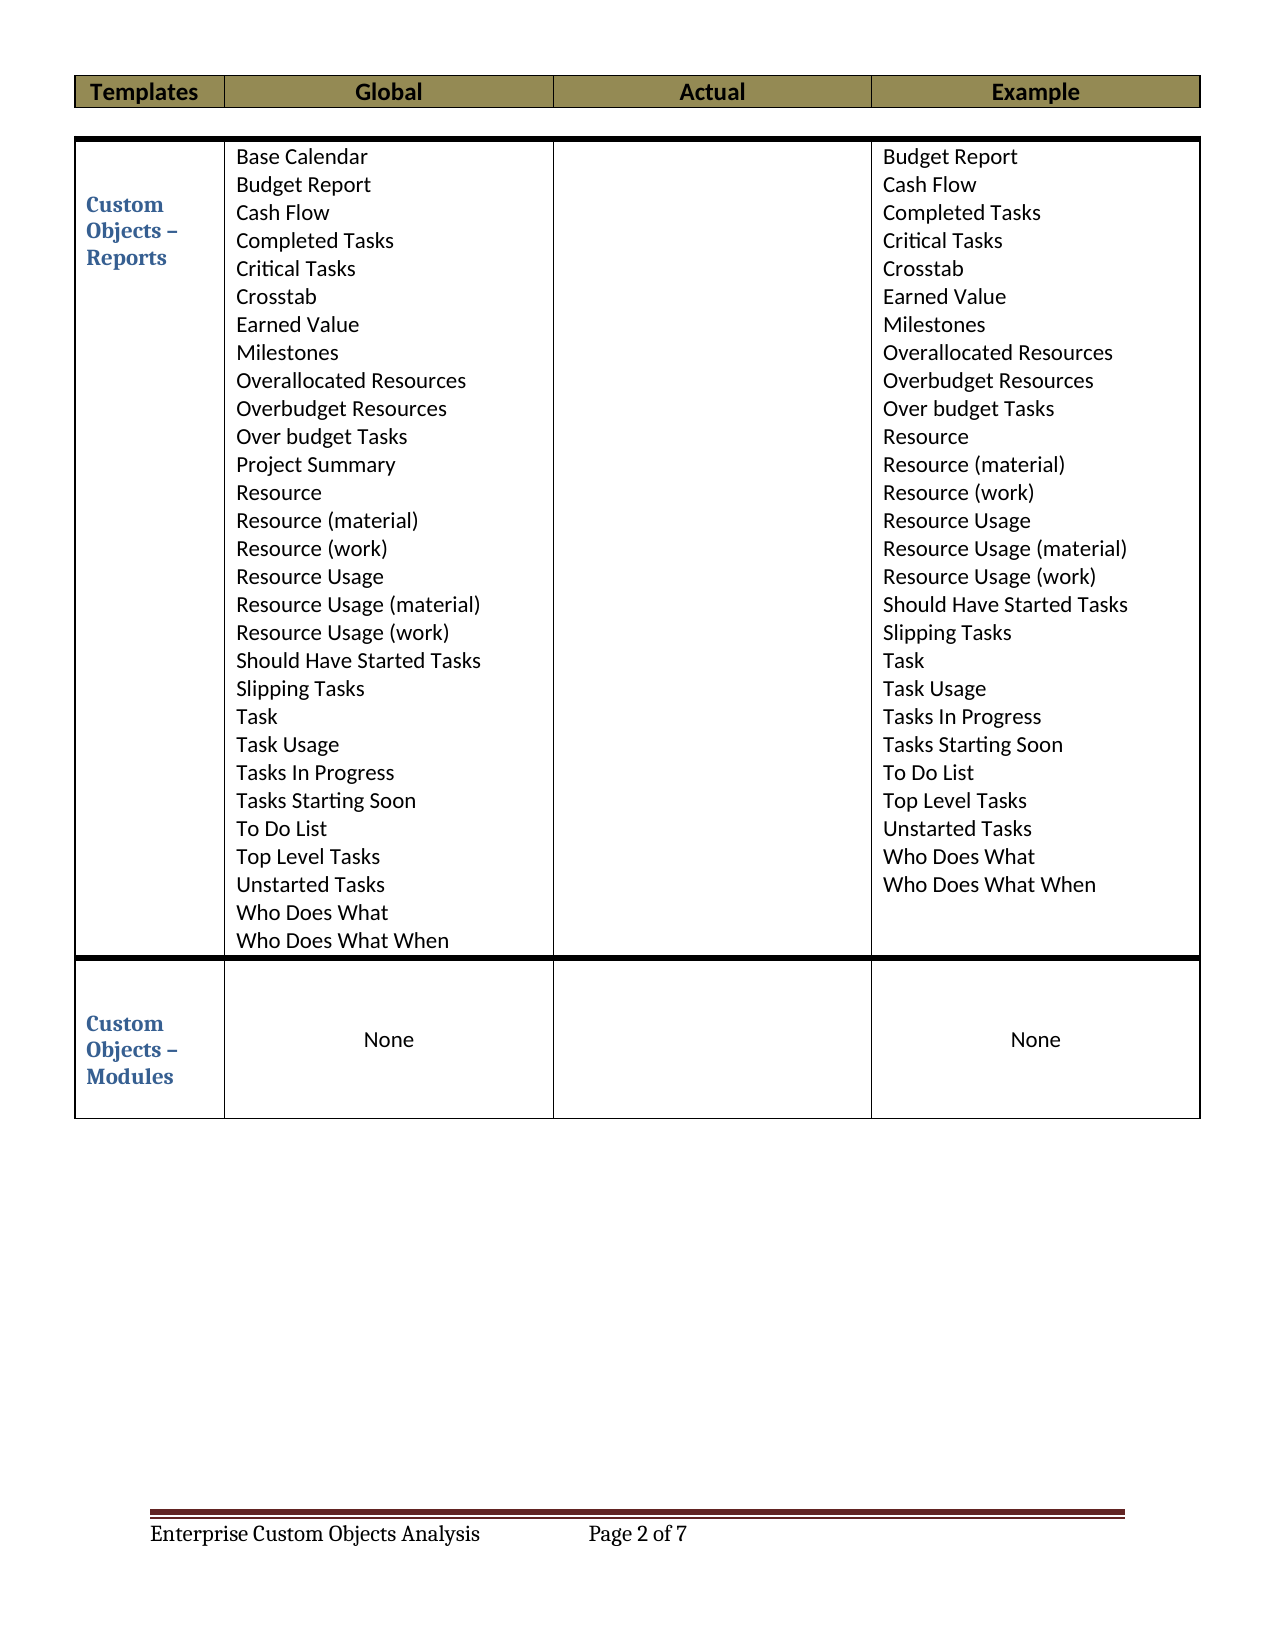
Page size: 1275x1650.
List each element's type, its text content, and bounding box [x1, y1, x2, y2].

table_cell [554, 961, 871, 1118]
table_header [554, 142, 871, 954]
table_header Base Calendar Budget Report Cash Flow Completed Tasks Critical Tasks Crosstab Earned Value Milestones Overallocated Resources Overbudget Resources Over budget Tasks Project Summary Resource Resource (material) Resource (work) Resource Usage Resource Usage (material) Resource Usage (work) Should Have Started Tasks Slipping Tasks Task Task Usage Tasks In Progress Tasks Starting Soon To Do List Top Level Tasks Unstarted Tasks Who Does What Who Does What When [225, 142, 553, 954]
table_cell Custom Objects – Modules [76, 961, 224, 1118]
table_header Custom Objects – Reports [76, 142, 224, 954]
table_header Budget Report Cash Flow Completed Tasks Critical Tasks Crosstab Earned Value Milestones Overallocated Resources Overbudget Resources Over budget Tasks Resource Resource (material) Resource (work) Resource Usage Resource Usage (material) Resource Usage (work) Should Have Started Tasks Slipping Tasks Task Task Usage Tasks In Progress Tasks Starting Soon To Do List Top Level Tasks Unstarted Tasks Who Does What Who Does What When [872, 142, 1199, 954]
table_cell None [872, 961, 1199, 1118]
table_cell None [225, 961, 553, 1118]
